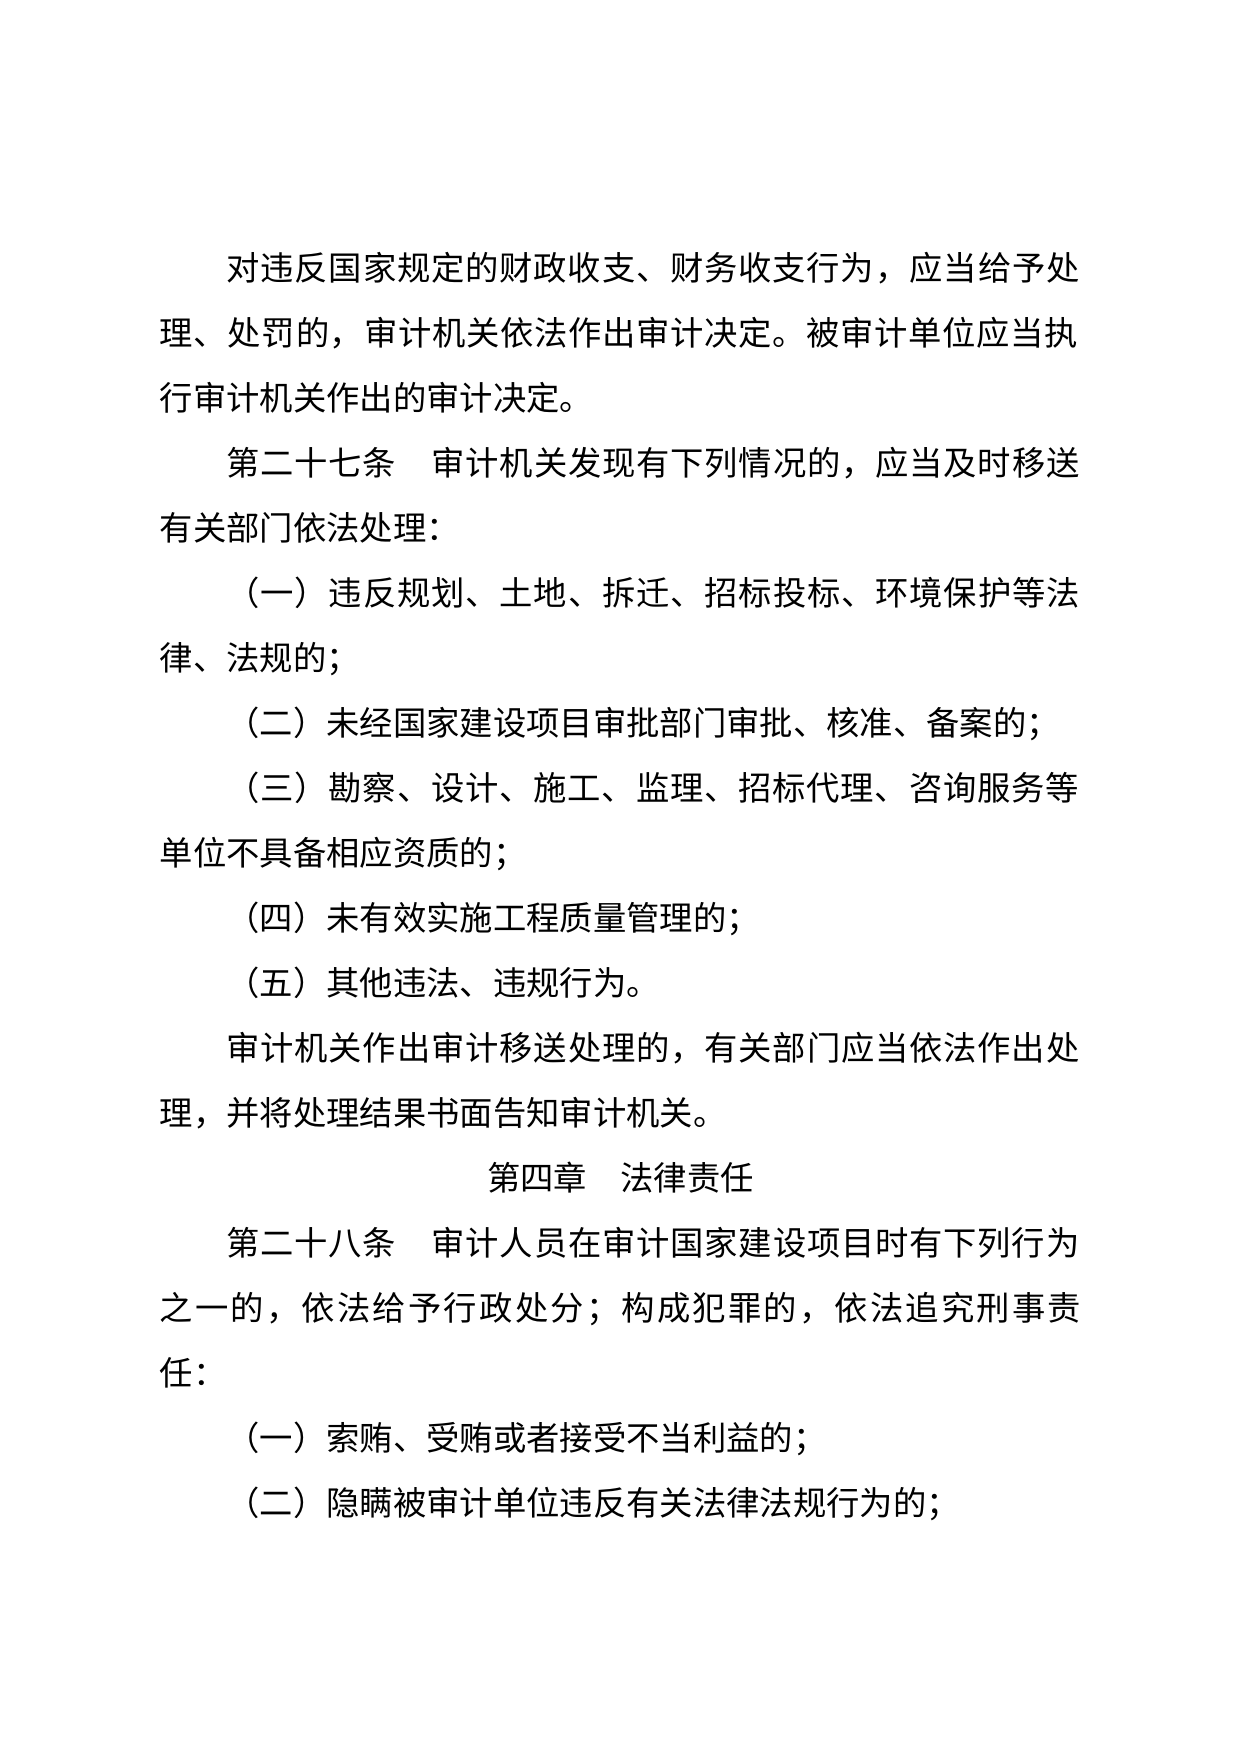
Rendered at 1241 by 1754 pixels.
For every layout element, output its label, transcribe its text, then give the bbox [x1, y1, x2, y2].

text 审计机关作出审计移送处理的，有关部门应当依法作出处理，并将处理结果书面告知审计机关。 [159, 1013, 1081, 1143]
text （四）未有效实施工程质量管理的； [159, 883, 1081, 948]
text 对违反国家规定的财政收支、财务收支行为，应当给予处理、处罚的，审计机关依法作出审计决定。被审计单位应当执行审计机关作出的审计决定。 [159, 233, 1081, 428]
text 第二十七条 审计机关发现有下列情况的，应当及时移送有关部门依法处理： [159, 428, 1081, 558]
text （二）未经国家建设项目审批部门审批、核准、备案的； [159, 688, 1081, 753]
text （三）勘察、设计、施工、监理、招标代理、咨询服务等单位不具备相应资质的； [159, 753, 1081, 883]
text 第二十八条 审计人员在审计国家建设项目时有下列行为之一的，依法给予行政处分；构成犯罪的，依法追究刑事责任： [159, 1208, 1081, 1403]
text （二）隐瞒被审计单位违反有关法律法规行为的； [159, 1468, 1081, 1533]
text （一）索贿、受贿或者接受不当利益的； [159, 1403, 1081, 1468]
text 第四章 法律责任 [159, 1143, 1081, 1208]
text （一）违反规划、土地、拆迁、招标投标、环境保护等法律、法规的； [159, 558, 1081, 688]
text （五）其他违法、违规行为。 [159, 948, 1081, 1013]
